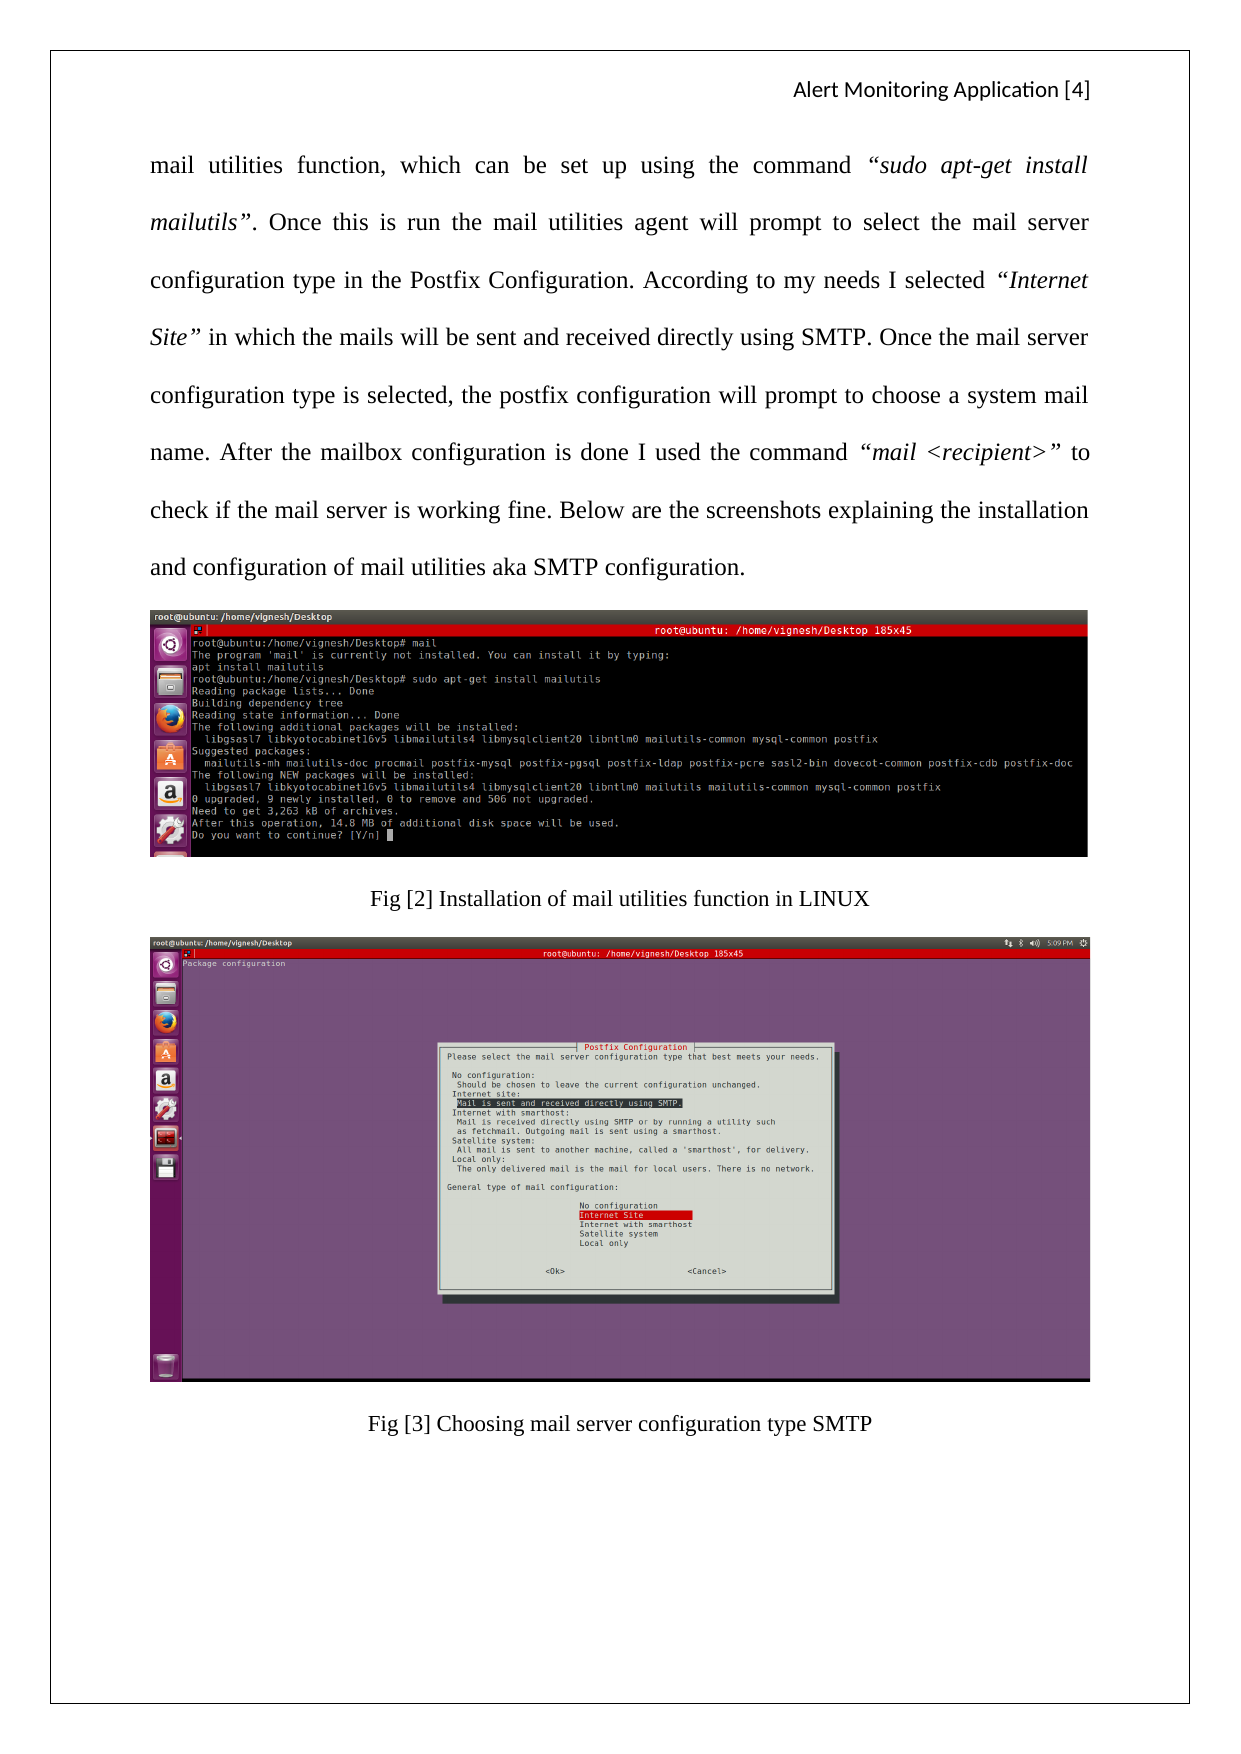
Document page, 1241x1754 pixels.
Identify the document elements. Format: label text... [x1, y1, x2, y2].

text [150, 150, 1090, 581]
picture [150, 937, 1091, 1382]
text Fig [2] Installation of mail utilities function in LINUX [150, 885, 1090, 911]
text Fig [3] Choosing mail server configuration type SMTP [150, 1410, 1090, 1436]
picture [150, 610, 1088, 857]
